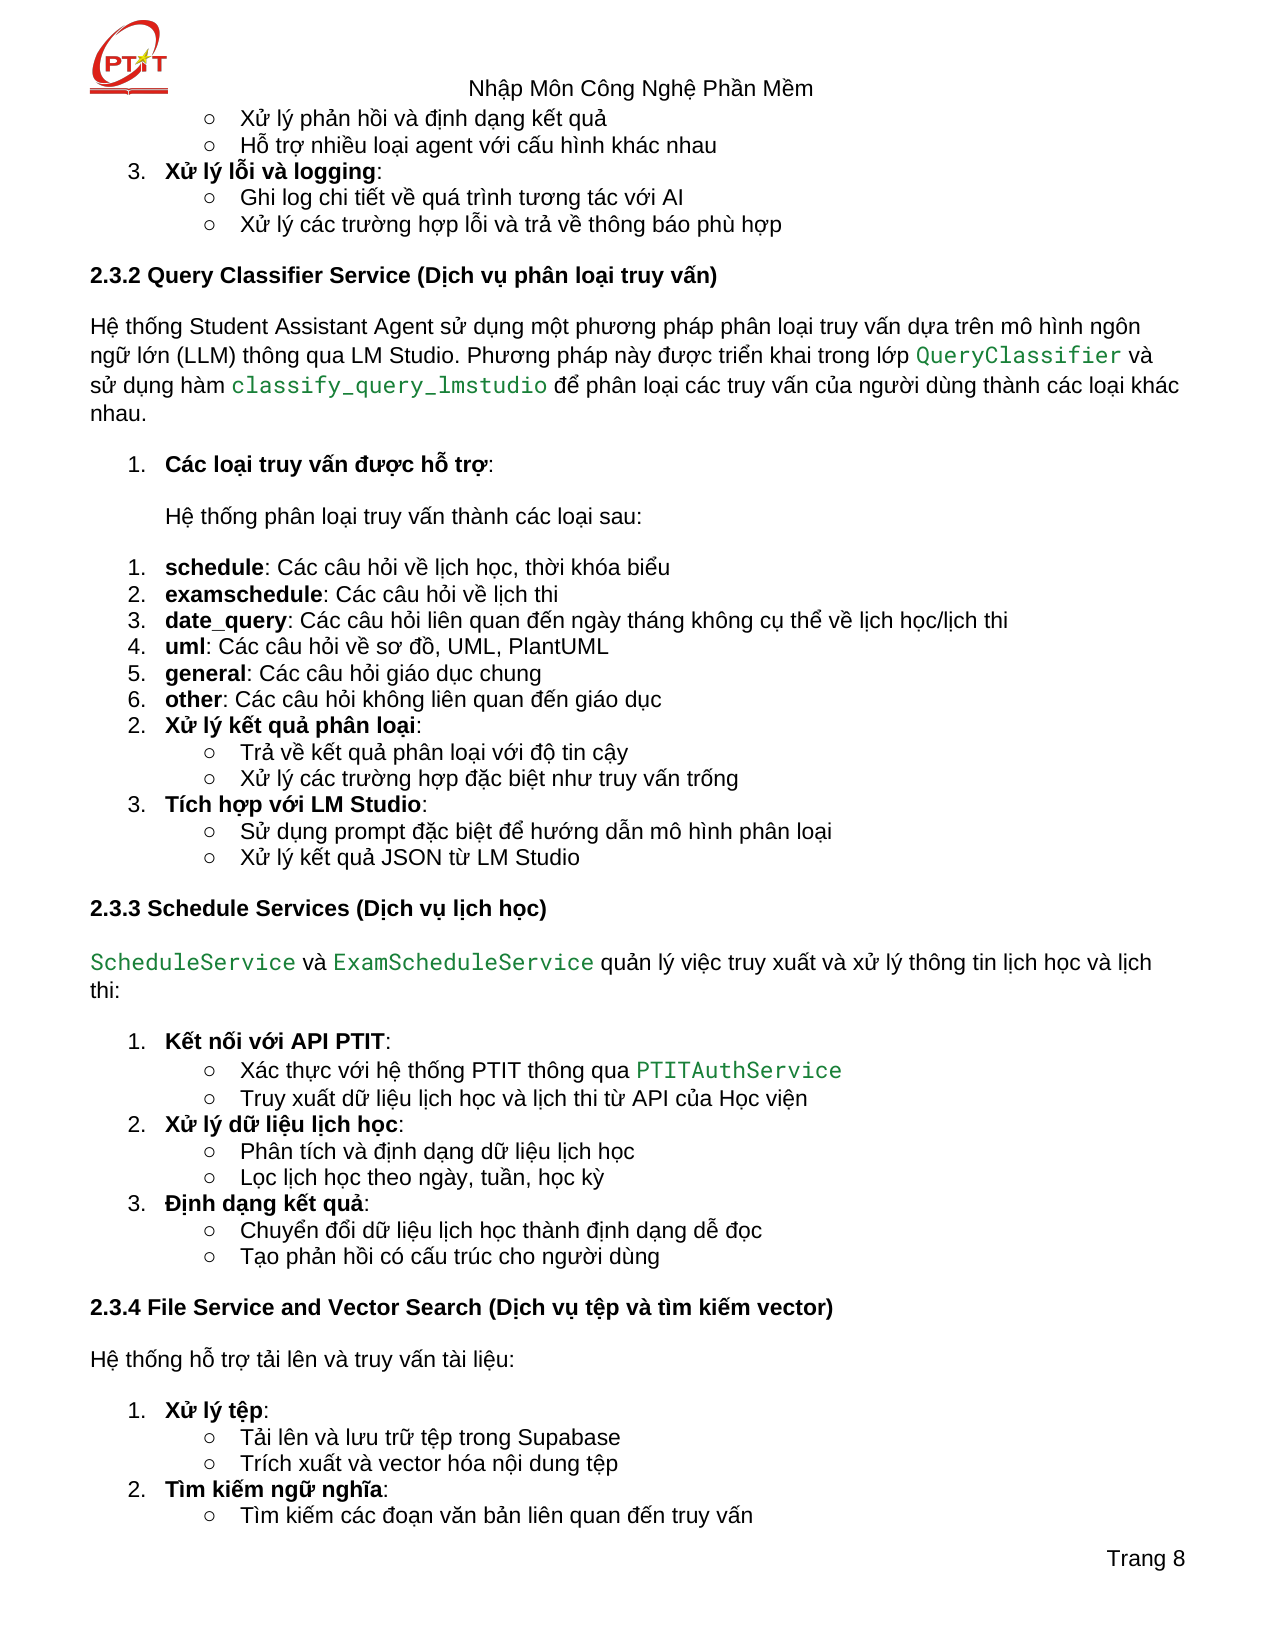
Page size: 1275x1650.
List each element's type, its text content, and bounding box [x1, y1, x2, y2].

list Chuyển đổi dữ liệu lịch học thành định dạng dễ đọc [202, 1217, 1185, 1243]
list Xử lý phản hồi và định dạng kết quả [202, 105, 1185, 132]
list Lọc lịch học theo ngày, tuần, học kỳ [202, 1164, 1185, 1190]
list Tìm kiếm các đoạn văn bản liên quan đến truy vấn [202, 1502, 1185, 1529]
list examschedule: Các câu hỏi về lịch thi [127, 581, 1185, 607]
subtitle 2.3.2 Query Classifier Service (Dịch vụ phân loại truy vấn) [90, 262, 1185, 288]
list schedule: Các câu hỏi về lịch học, thời khóa biểu [127, 554, 1185, 581]
list Trích xuất và vector hóa nội dung tệp [202, 1450, 1185, 1476]
list date_query: Các câu hỏi liên quan đến ngày tháng không cụ thể về lịch học/lịch thi [127, 607, 1185, 633]
text ScheduleService và ExamScheduleService quản lý việc truy xuất và xử lý thông tin lịch học và lịch thi: [90, 947, 1185, 1003]
list Truy xuất dữ liệu lịch học và lịch thi từ API của Học viện [202, 1085, 1185, 1111]
list Tích hợp với LM Studio: [127, 791, 1185, 818]
list Xử lý các trường hợp đặc biệt như truy vấn trống [202, 765, 1185, 791]
list Hỗ trợ nhiều loại agent với cấu hình khác nhau [202, 132, 1185, 158]
list Tìm kiếm ngữ nghĩa: [127, 1476, 1185, 1502]
list uml: Các câu hỏi về sơ đồ, UML, PlantUML [127, 633, 1185, 659]
list Xử lý lỗi và logging: [127, 158, 1185, 184]
subtitle 2.3.3 Schedule Services (Dịch vụ lịch học) [90, 895, 1185, 922]
list Xác thực với hệ thống PTIT thông qua PTITAuthService [202, 1055, 1185, 1085]
subtitle 2.3.4 File Service and Vector Search (Dịch vụ tệp và tìm kiếm vector) [90, 1294, 1185, 1321]
text Hệ thống Student Assistant Agent sử dụng một phương pháp phân loại truy vấn dựa trên mô hình ngôn ngữ lớn (LLM) thông qua LM Studio. Phương pháp này được triển khai trong lớp QueryClassifier và sử dụng hàm classify_query_lmstudio để phân loại các truy vấn của người dùng thành các loại khác nhau. [90, 313, 1185, 426]
list Xử lý kết quả JSON từ LM Studio [202, 844, 1185, 870]
list Xử lý kết quả phân loại: [127, 712, 1185, 739]
text Hệ thống phân loại truy vấn thành các loại sau: [90, 503, 1185, 529]
list Phân tích và định dạng dữ liệu lịch học [202, 1138, 1185, 1164]
list Xử lý các trường hợp lỗi và trả về thông báo phù hợp [202, 211, 1185, 237]
list general: Các câu hỏi giáo dục chung [127, 659, 1185, 686]
list Tạo phản hồi có cấu trúc cho người dùng [202, 1243, 1185, 1269]
list Trả về kết quả phân loại với độ tin cậy [202, 739, 1185, 765]
list Kết nối với API PTIT: [127, 1028, 1185, 1055]
list Tải lên và lưu trữ tệp trong Supabase [202, 1423, 1185, 1450]
list Xử lý tệp: [127, 1397, 1185, 1423]
list other: Các câu hỏi không liên quan đến giáo dục [127, 686, 1185, 712]
list Ghi log chi tiết về quá trình tương tác với AI [202, 184, 1185, 211]
list Định dạng kết quả: [127, 1190, 1185, 1217]
text Hệ thống hỗ trợ tải lên và truy vấn tài liệu: [90, 1346, 1185, 1372]
list Các loại truy vấn được hỗ trợ: [127, 451, 1185, 478]
picture [89, 20, 168, 95]
list Xử lý dữ liệu lịch học: [127, 1111, 1185, 1138]
list Sử dụng prompt đặc biệt để hướng dẫn mô hình phân loại [202, 818, 1185, 844]
